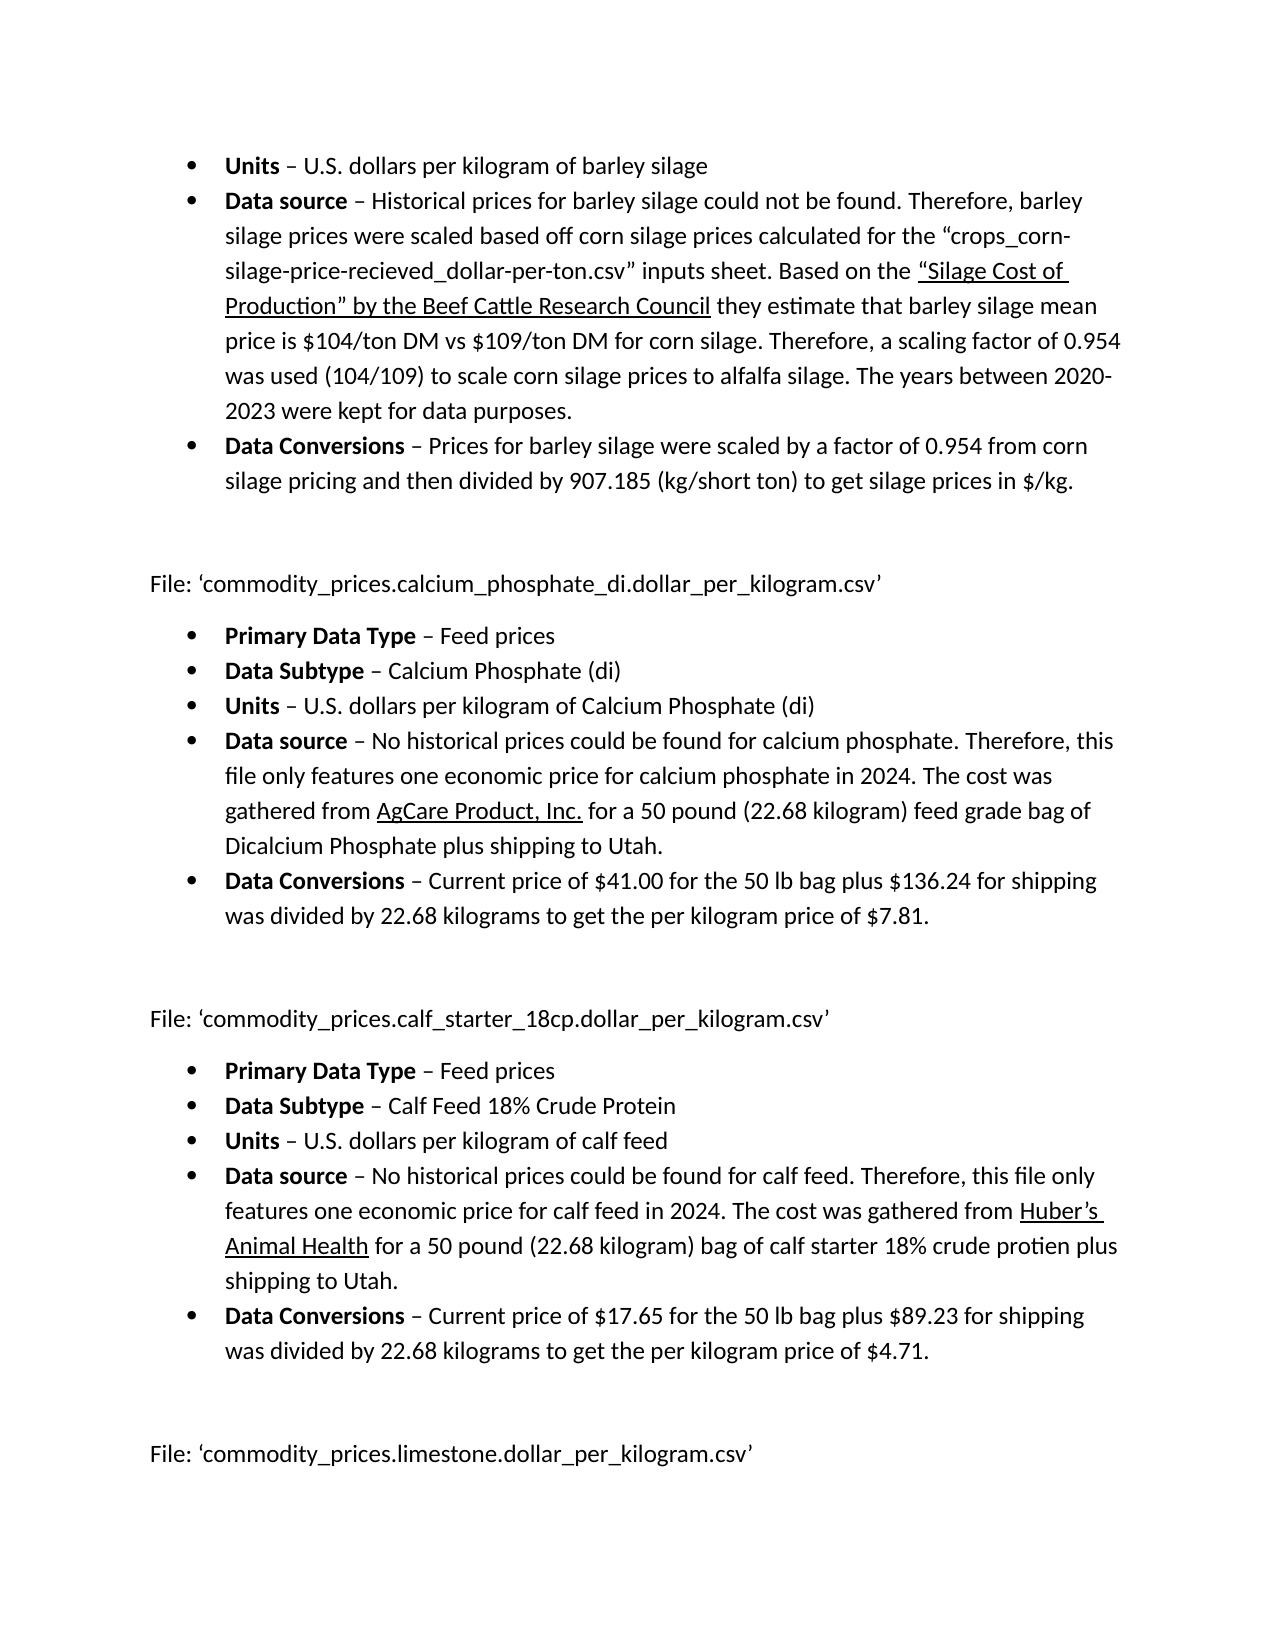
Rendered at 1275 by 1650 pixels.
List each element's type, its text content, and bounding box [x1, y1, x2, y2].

list Data Conversions – Current price of $41.00 for the 50 lb bag plus $136.24 for shipping was divided by 22.68 kilograms to get the per kilogram price of $7.81. [187, 865, 1125, 931]
list Units – U.S. dollars per kilogram of Calcium Phosphate (di) [187, 690, 1125, 721]
text File: ‘commodity_prices.calf_starter_18cp.dollar_per_kilogram.csv’ [150, 1003, 1125, 1034]
list Data source – No historical prices could be found for calcium phosphate. Therefore, this file only features one economic price for calcium phosphate in 2024. The cost was gathered from AgCare Product, Inc. for a 50 pound (22.68 kilogram) feed grade bag of Dicalcium Phosphate plus shipping to Utah. [187, 725, 1125, 861]
list Data Subtype – Calcium Phosphate (di) [187, 655, 1125, 686]
list Data source – No historical prices could be found for calf feed. Therefore, this file only features one economic price for calf feed in 2024. The cost was gathered from Huber’s Animal Health for a 50 pound (22.68 kilogram) bag of calf starter 18% crude protien plus shipping to Utah. [187, 1160, 1125, 1296]
list Data Subtype – Calf Feed 18% Crude Protein [187, 1090, 1125, 1121]
list Data Conversions – Prices for barley silage were scaled by a factor of 0.954 from corn silage pricing and then divided by 907.185 (kg/short ton) to get silage prices in $/kg. [187, 430, 1125, 496]
list Units – U.S. dollars per kilogram of calf feed [187, 1125, 1125, 1156]
list Primary Data Type – Feed prices [187, 1055, 1125, 1086]
list Data Conversions – Current price of $17.65 for the 50 lb bag plus $89.23 for shipping was divided by 22.68 kilograms to get the per kilogram price of $4.71. [187, 1300, 1125, 1366]
list Data source – Historical prices for barley silage could not be found. Therefore, barley silage prices were scaled based off corn silage prices calculated for the “crops_corn-silage-price-recieved_dollar-per-ton.csv” inputs sheet. Based on the “Silage Cost of Production” by the Beef Cattle Research Council they estimate that barley silage mean price is $104/ton DM vs $109/ton DM for corn silage. Therefore, a scaling factor of 0.954 was used (104/109) to scale corn silage prices to alfalfa silage. The years between 2020-2023 were kept for data purposes. [187, 185, 1125, 426]
list Primary Data Type – Feed prices [187, 620, 1125, 651]
text File: ‘commodity_prices.limestone.dollar_per_kilogram.csv’ [150, 1438, 1125, 1469]
list Units – U.S. dollars per kilogram of barley silage [187, 150, 1125, 181]
text File: ‘commodity_prices.calcium_phosphate_di.dollar_per_kilogram.csv’ [150, 568, 1125, 599]
